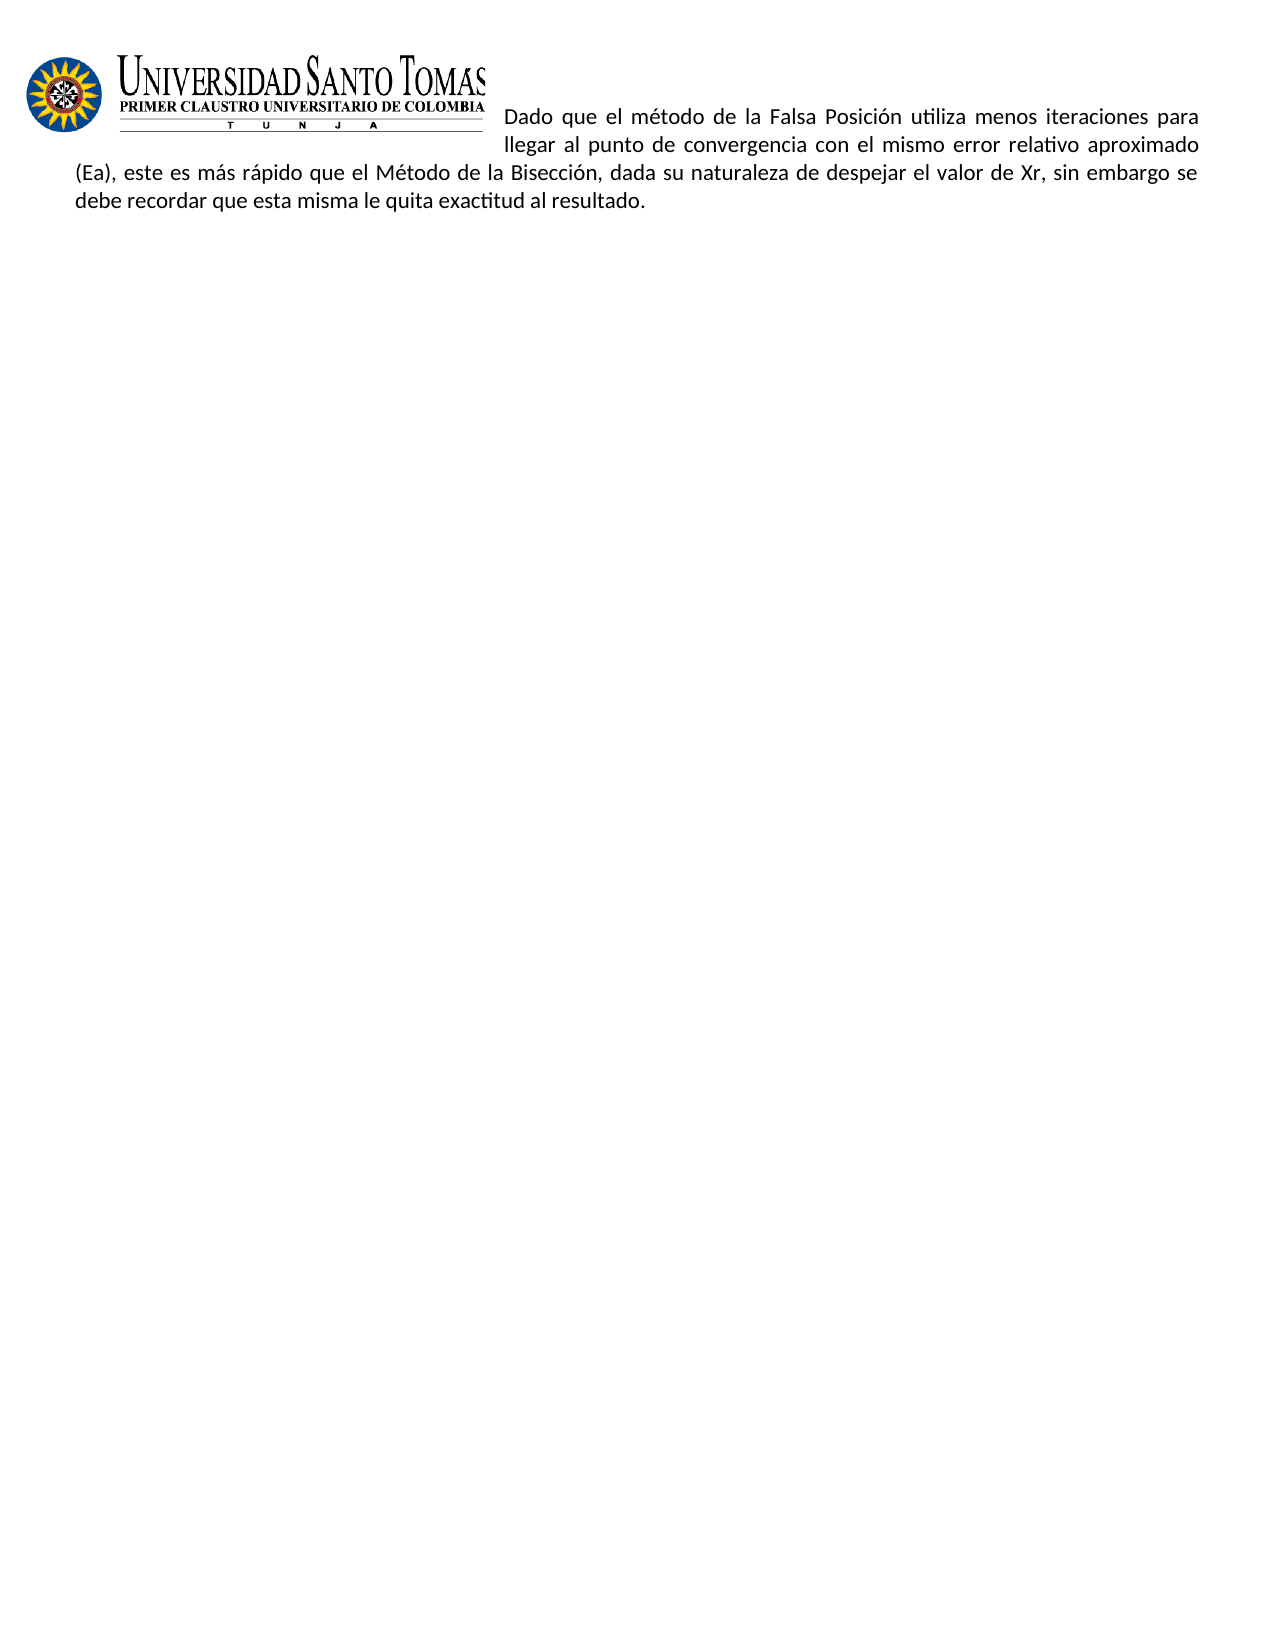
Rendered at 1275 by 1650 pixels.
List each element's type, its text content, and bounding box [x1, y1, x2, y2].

text Dado que el método de la Falsa Posición utiliza menos iteraciones para llegar al punto de convergencia con el mismo error relativo aproximado (Ea), este es más rápido que el Método de la Bisección, dada su naturaleza de despejar el valor de Xr, sin embargo se debe recordar que esta misma le quita exactitud al resultado. [75, 102, 1200, 214]
picture [19, 47, 489, 137]
